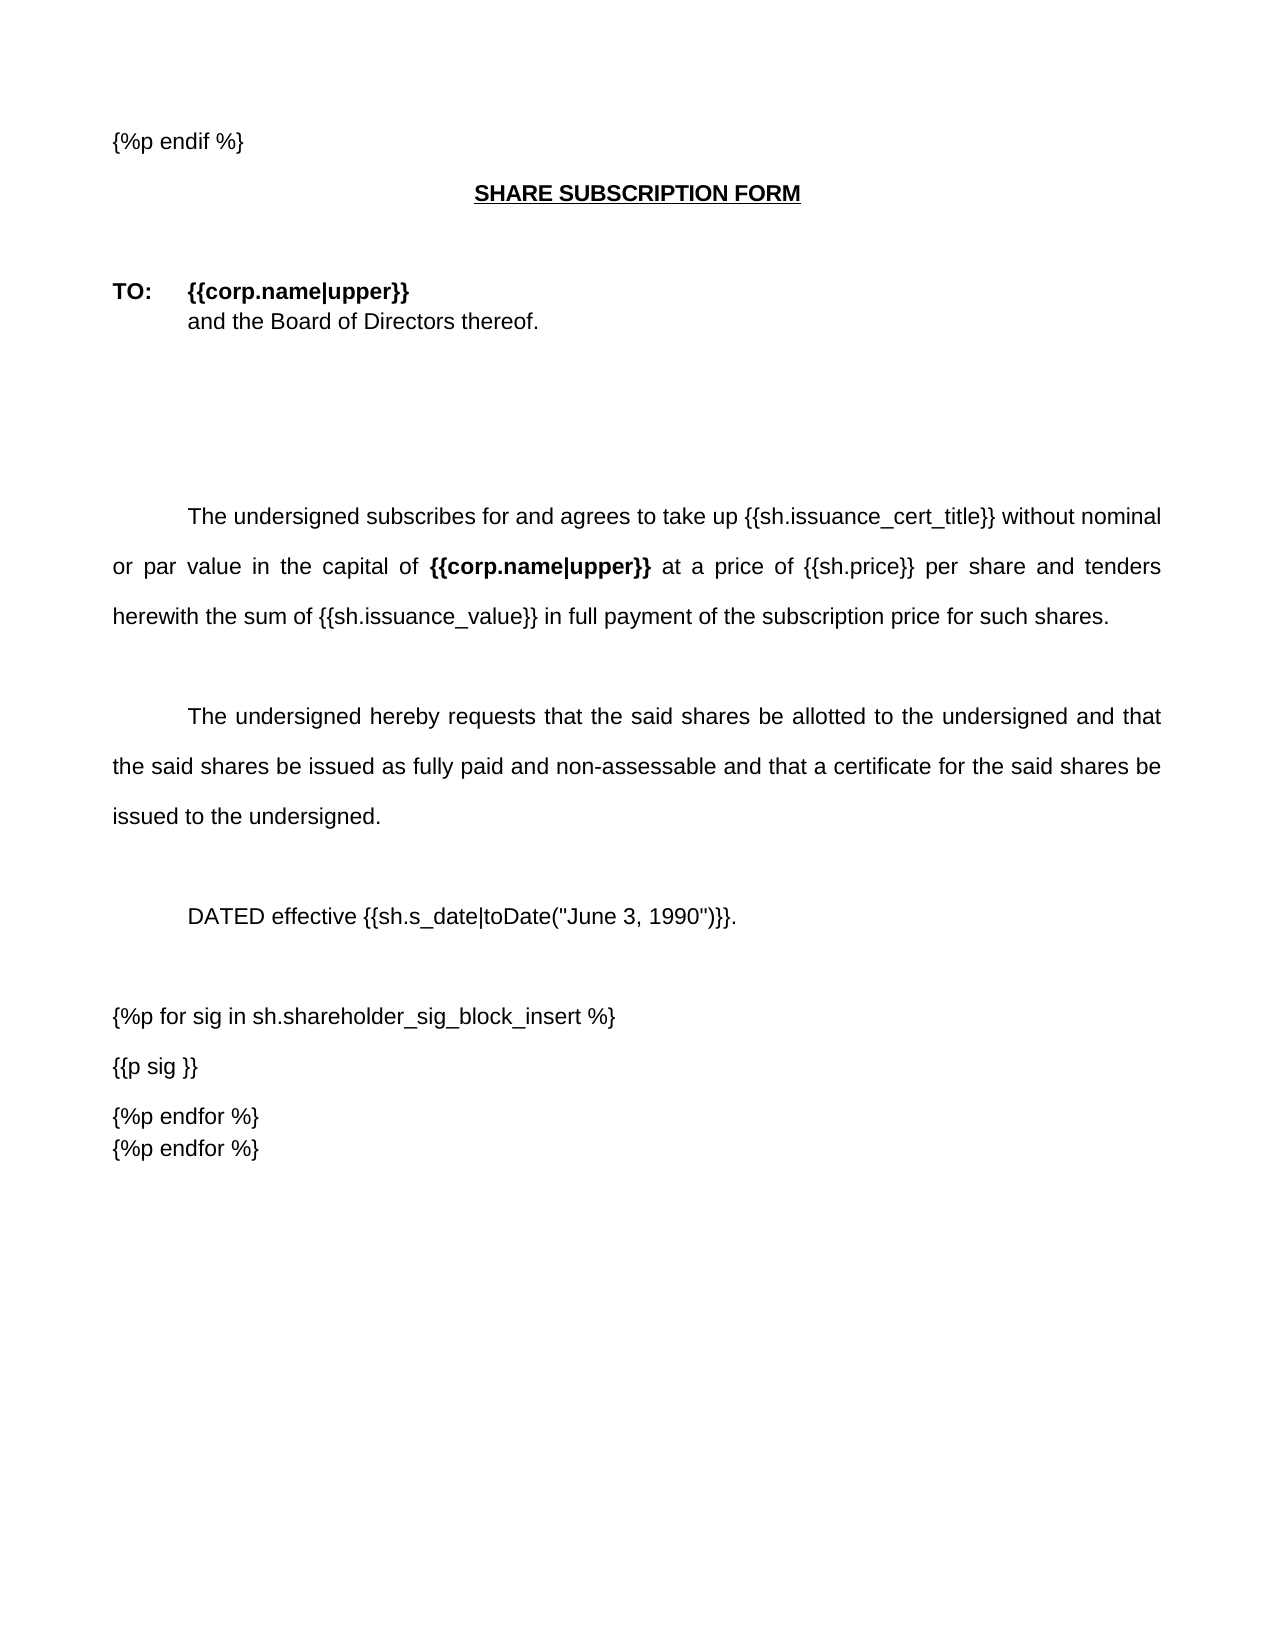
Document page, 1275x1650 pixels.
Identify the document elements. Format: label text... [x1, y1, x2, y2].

text {%p for sig in sh.shareholder_sig_block_insert %} [112, 984, 1162, 1034]
text DATED effective {{sh.s_date|toDate("June 3, 1990")}}. [187, 884, 1162, 934]
text {%p endfor %} [112, 1084, 1162, 1134]
text The undersigned hereby requests that the said shares be allotted to the undersigned and that the said shares be issued as fully paid and non-assessable and that a certificate for the said shares be issued to the undersigned. [112, 684, 1162, 834]
text TO: {{corp.name|upper}} [112, 259, 1162, 309]
text The undersigned subscribes for and agrees to take up {{sh.issuance_cert_title}} without nominal or par value in the capital of {{corp.name|upper}} at a price of {{sh.price}} per share and tenders herewith the sum of {{sh.issuance_value}} in full payment of the subscription price for such shares. [112, 484, 1162, 634]
text {{p sig }} [112, 1034, 1162, 1084]
text {%p endif %} [112, 128, 1162, 154]
text and the Board of Directors thereof. [112, 309, 1162, 334]
text SHARE SUBSCRIPTION FORM [112, 180, 1162, 207]
text {%p endfor %} [112, 1134, 1162, 1161]
